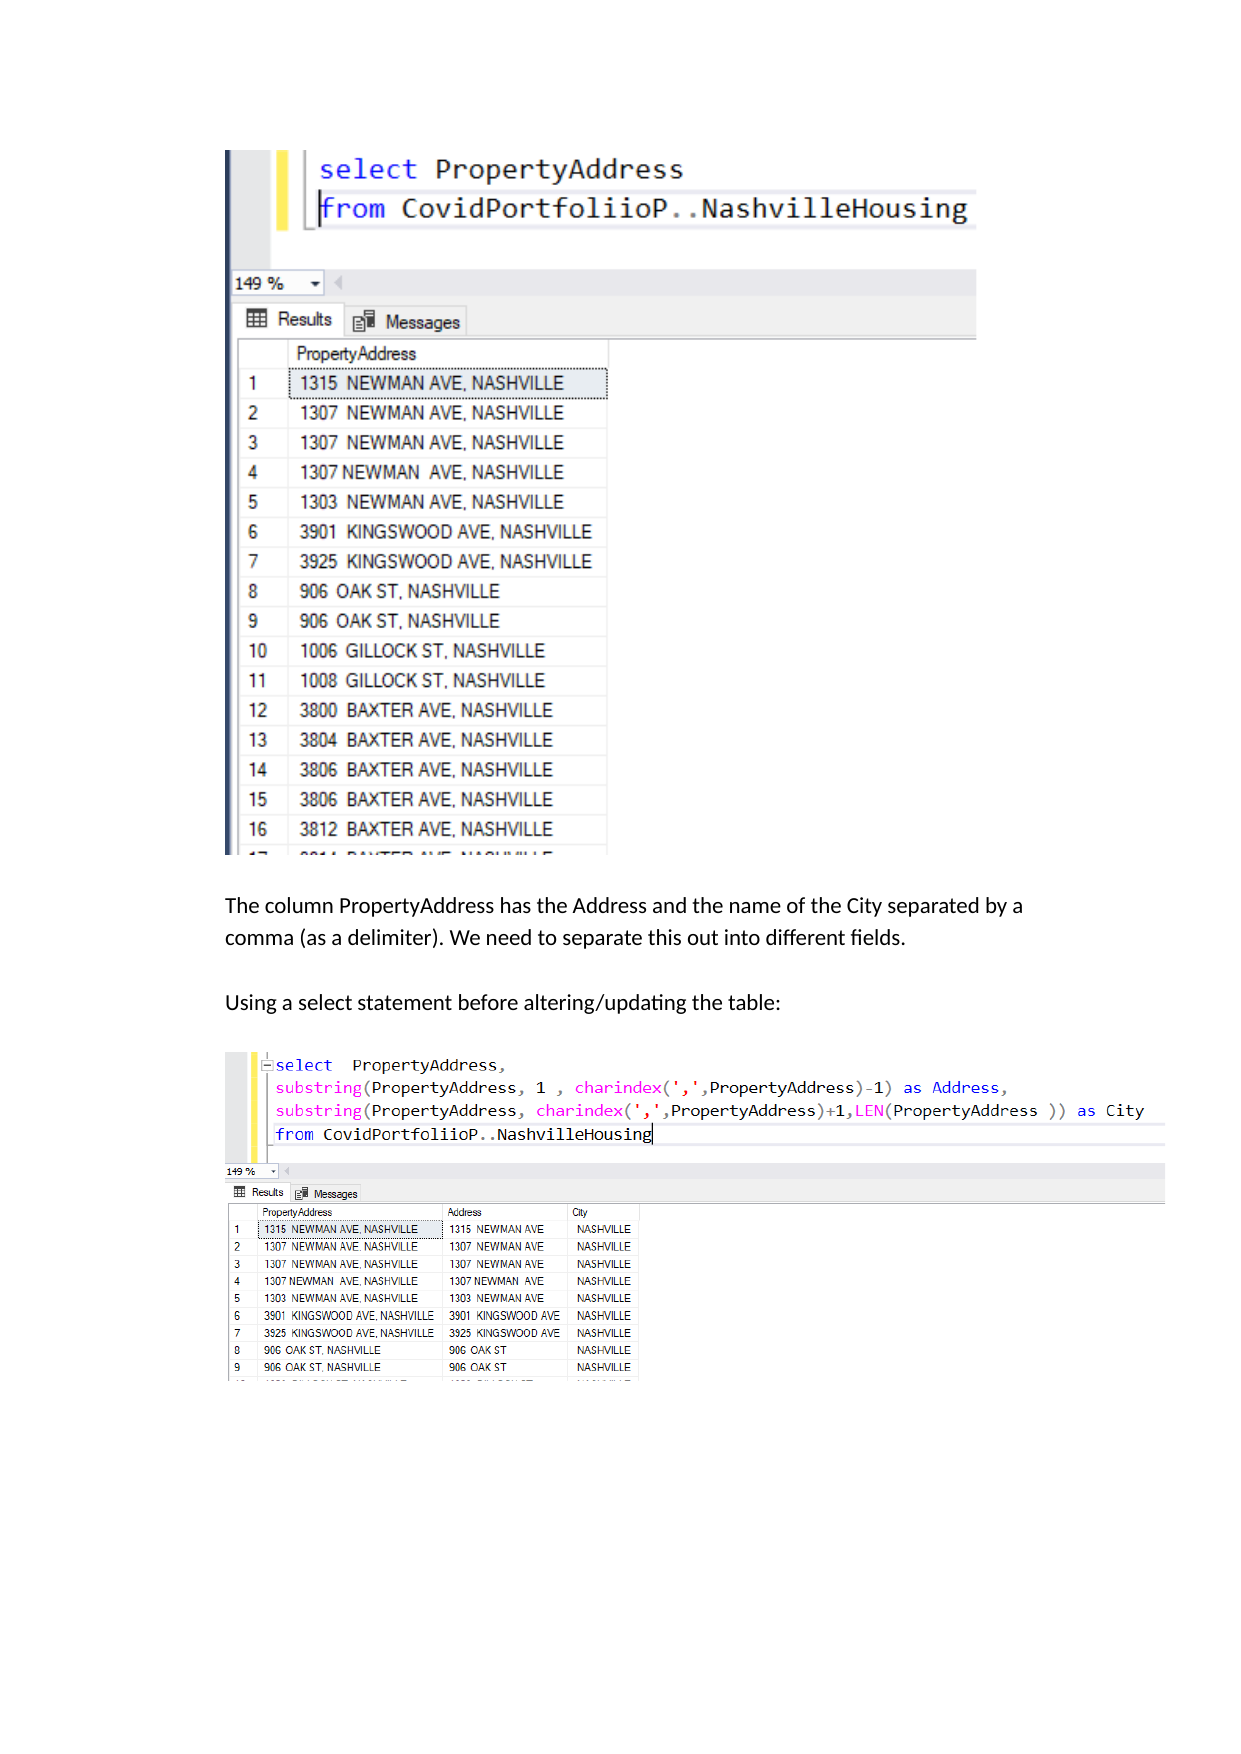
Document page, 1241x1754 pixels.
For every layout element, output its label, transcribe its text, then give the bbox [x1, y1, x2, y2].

picture [225, 1052, 1166, 1381]
list The column PropertyAddress has the Address and the name of the City separated by a comma (as a delimiter). We need to separate this out into different fields. [225, 891, 1090, 951]
list Using a select statement before altering/updating the table: [225, 988, 1090, 1016]
picture [225, 150, 977, 855]
